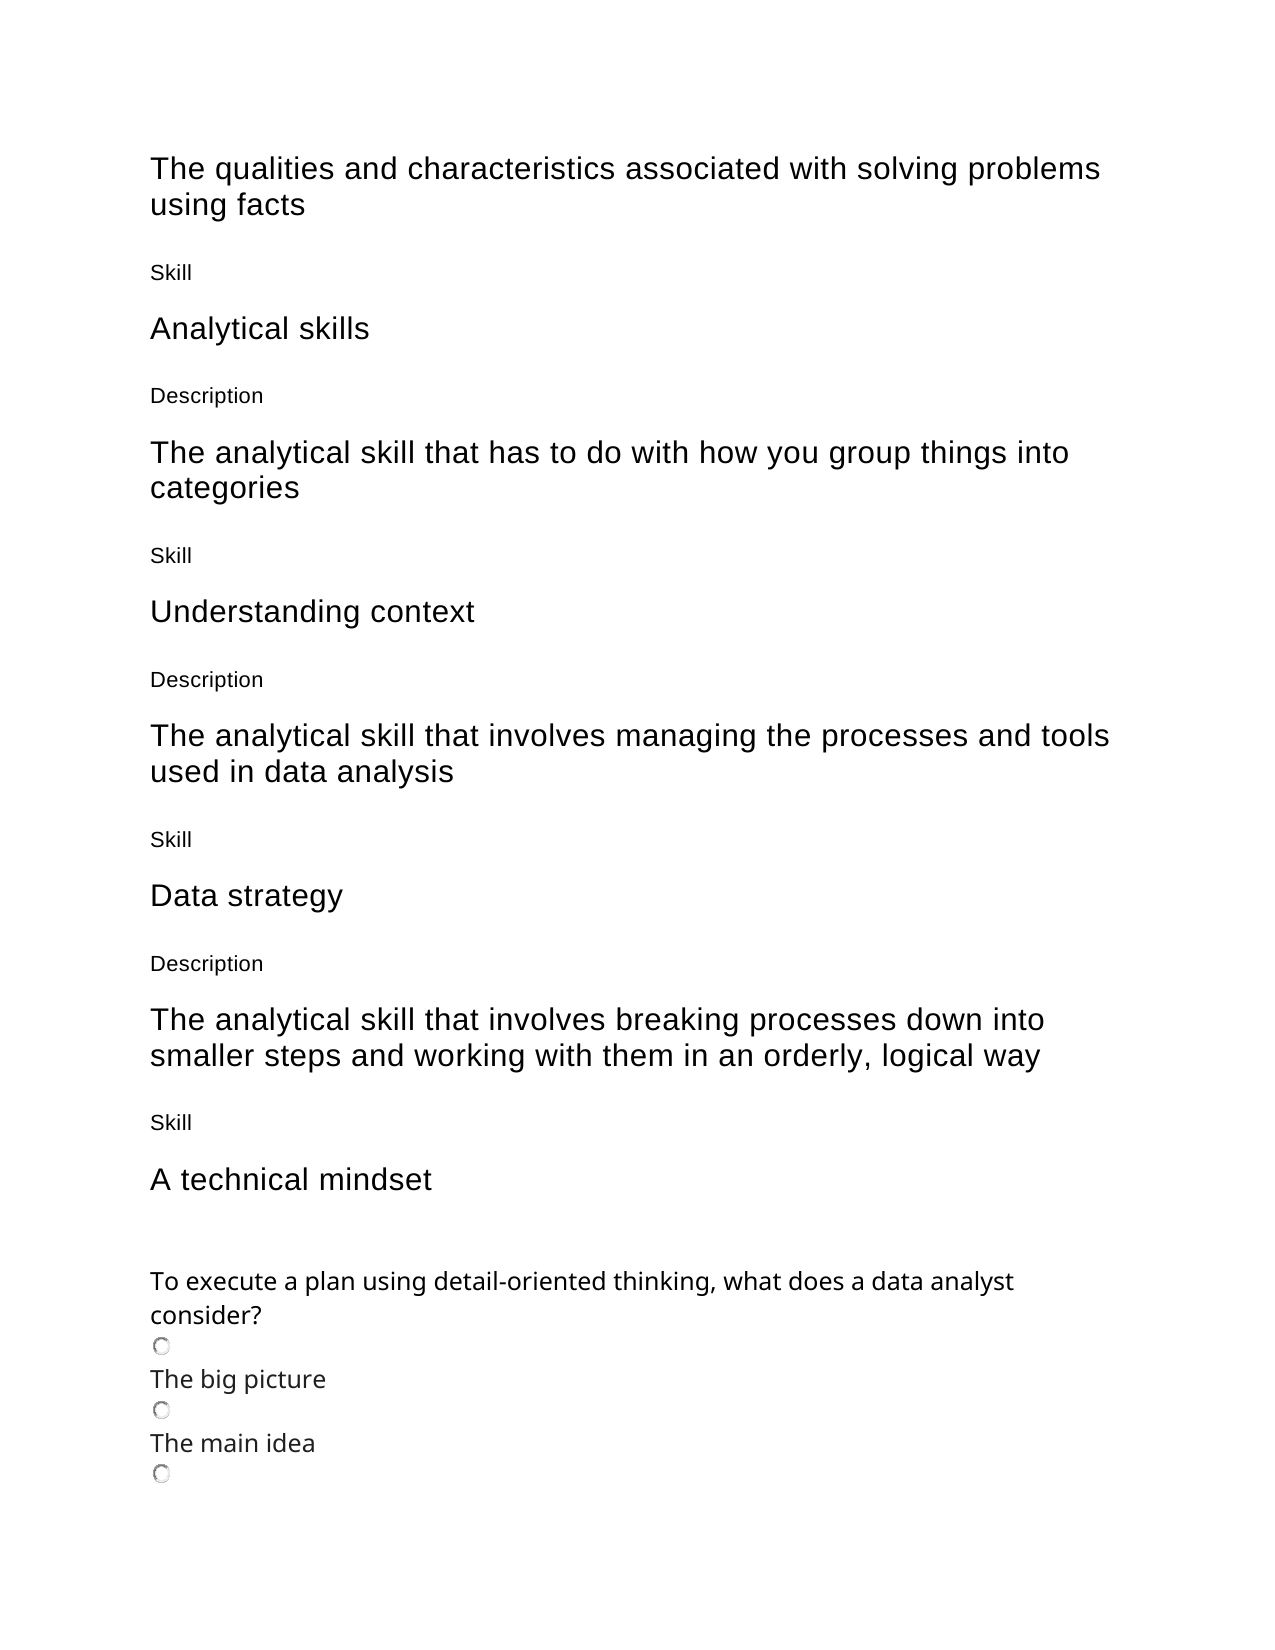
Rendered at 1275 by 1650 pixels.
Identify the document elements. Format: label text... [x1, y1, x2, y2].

text The analytical skill that involves managing the processes and tools used in data analysis [150, 717, 1125, 789]
text Skill [150, 827, 1125, 852]
text The main idea [150, 1426, 1125, 1460]
text Skill [150, 543, 1125, 568]
text Description [150, 951, 1125, 976]
text The qualities and characteristics associated with solving problems using facts [150, 150, 1125, 222]
text The big picture [150, 1362, 1125, 1396]
text Description [150, 383, 1125, 408]
text To execute a plan using detail-oriented thinking, what does a data analyst consider? [150, 1264, 1125, 1332]
text Skill [150, 1110, 1125, 1136]
text A technical mindset [150, 1161, 1125, 1197]
text Data strategy [150, 877, 1125, 913]
text Skill [150, 259, 1125, 284]
text Analytical skills [150, 310, 1125, 346]
text Understanding context [150, 593, 1125, 629]
text The analytical skill that has to do with how you group things into categories [150, 434, 1125, 506]
text Description [150, 667, 1125, 692]
text The analytical skill that involves breaking processes down into smaller steps and working with them in an orderly, logical way [150, 1001, 1125, 1073]
